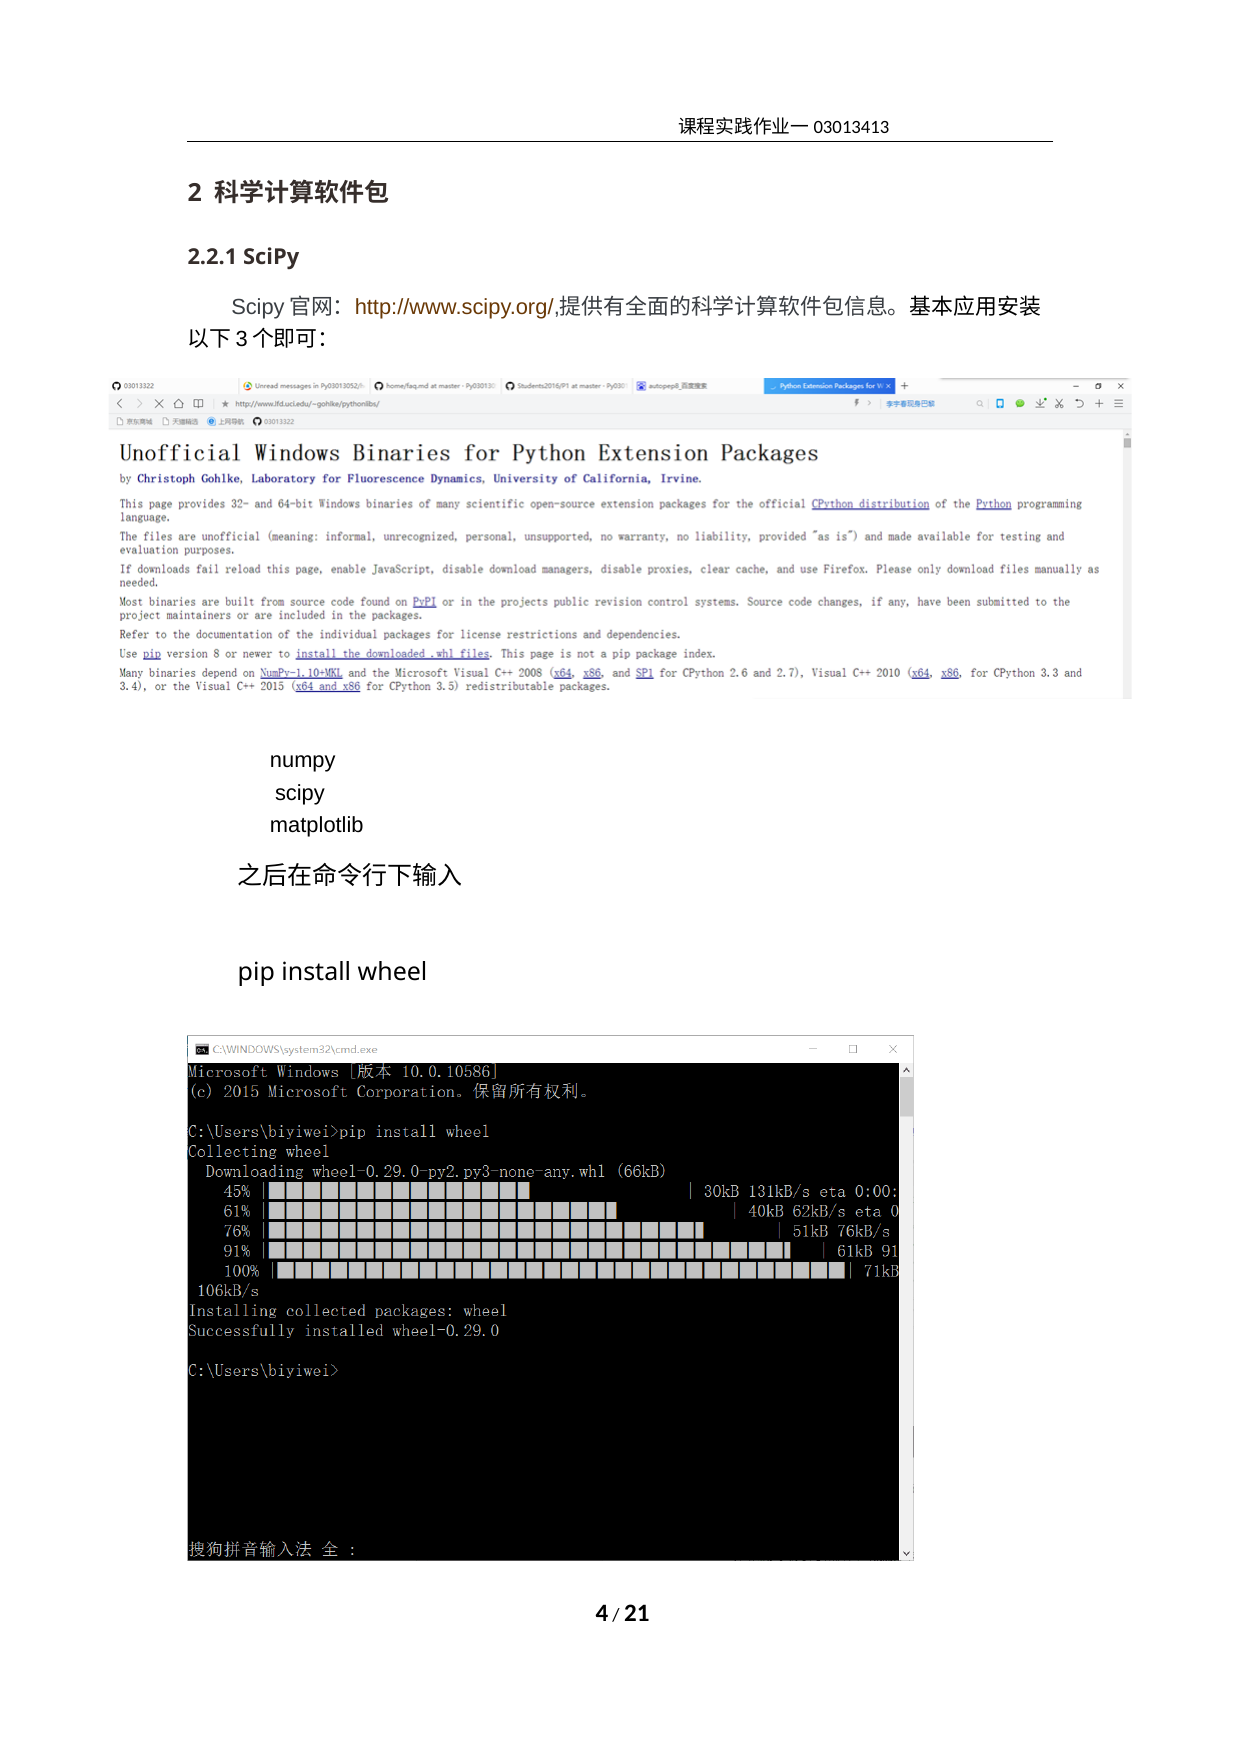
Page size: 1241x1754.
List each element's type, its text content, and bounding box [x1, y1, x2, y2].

text Scipy官网：http://www.scipy.org/,提供有全面的科学计算软件包信息。基本应用安装以下3个即可： [187, 288, 1053, 353]
picture [108, 378, 1132, 699]
picture [187, 1035, 914, 1561]
text scipy [231, 776, 1053, 808]
text numpy [231, 743, 1053, 776]
text 2.2.1 SciPy [187, 240, 1053, 272]
text pip install wheel [187, 938, 1053, 1003]
text 之后在命令行下输入 [187, 841, 1053, 906]
text matplotlib [231, 808, 1053, 841]
text 2 科学计算软件包 [187, 158, 1053, 223]
